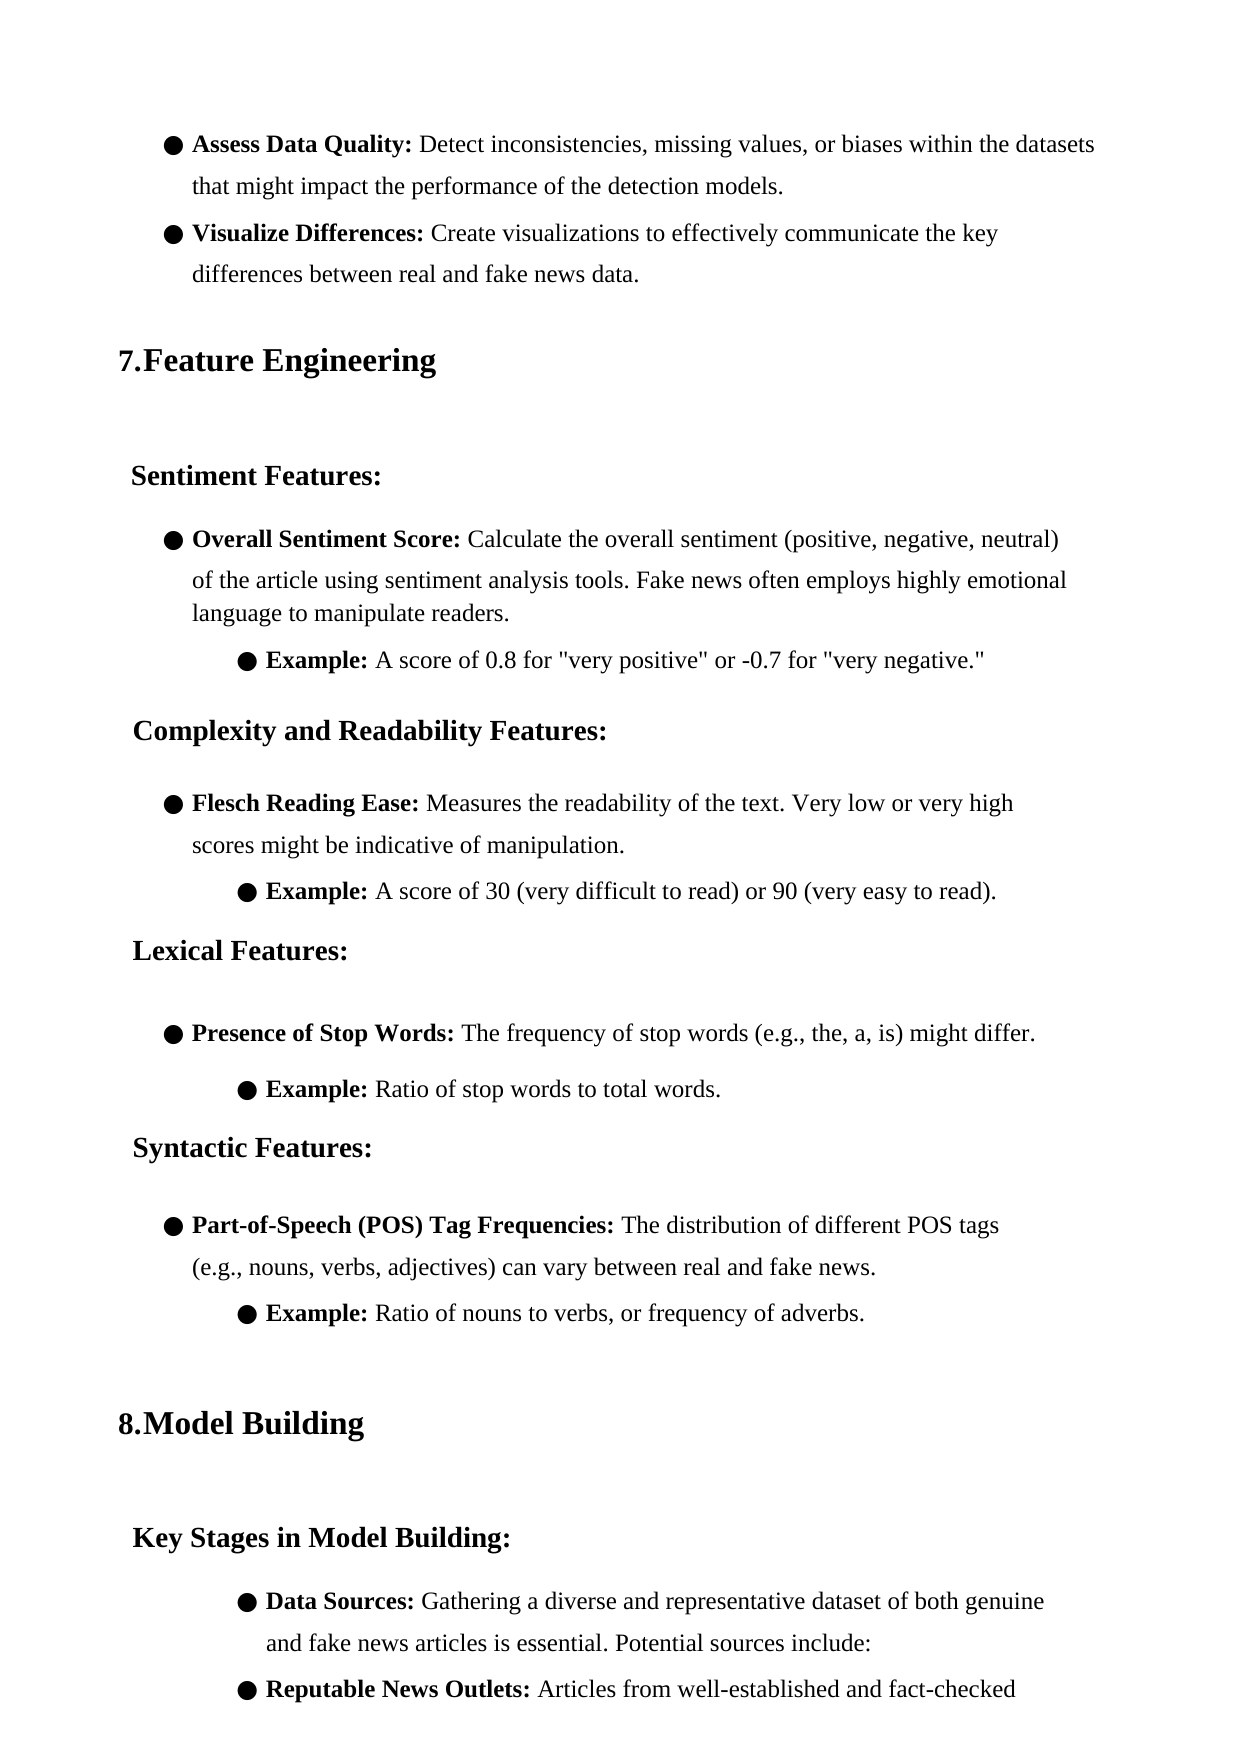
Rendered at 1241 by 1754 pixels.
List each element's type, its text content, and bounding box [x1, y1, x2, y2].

list Example: A score of 30 (very difficult to read) or 90 (very easy to read). [236, 863, 1122, 914]
subtitle Sentiment Features: [131, 458, 1122, 491]
list Overall Sentiment Score: Calculate the overall sentiment (positive, negative, neutral) of the article using sentiment analysis tools. Fake news often employs highly emotional language to manipulate readers. [162, 510, 1086, 627]
subtitle Key Stages in Model Building: [118, 1520, 1122, 1554]
list Visualize Differences: Create visualizations to effectively communicate the key differences between real and fake news data. [162, 204, 1113, 288]
subtitle Lexical Features: [118, 933, 1122, 966]
subtitle Feature Engineering [118, 340, 1122, 378]
list Flesch Reading Ease: Measures the readability of the text. Very low or very high scores might be indicative of manipulation. [162, 775, 1079, 858]
list Example: Ratio of stop words to total words. [236, 1060, 1122, 1111]
list Example: Ratio of nouns to verbs, or frequency of adverbs. [236, 1285, 1122, 1336]
list Assess Data Quality: Detect inconsistencies, missing values, or biases within the datasets that might impact the performance of the detection models. [162, 115, 1095, 200]
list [236, 1660, 1073, 1712]
list Data Sources: Gathering a diverse and representative dataset of both genuine and fake news articles is essential. Potential sources include: [236, 1573, 1086, 1656]
list Part-of-Speech (POS) Tag Frequencies: The distribution of different POS tags (e.g., nouns, verbs, adjectives) can vary between real and fake news. [162, 1197, 1052, 1281]
list Example: A score of 0.8 for "very positive" or -0.7 for "very negative." [236, 632, 1122, 683]
subtitle Complexity and Readability Features: [118, 713, 1122, 747]
subtitle Model Building [118, 1403, 1122, 1441]
subtitle Syntactic Features: [118, 1130, 1122, 1164]
list Presence of Stop Words: The frequency of stop words (e.g., the, a, is) might differ. [162, 1004, 1122, 1056]
